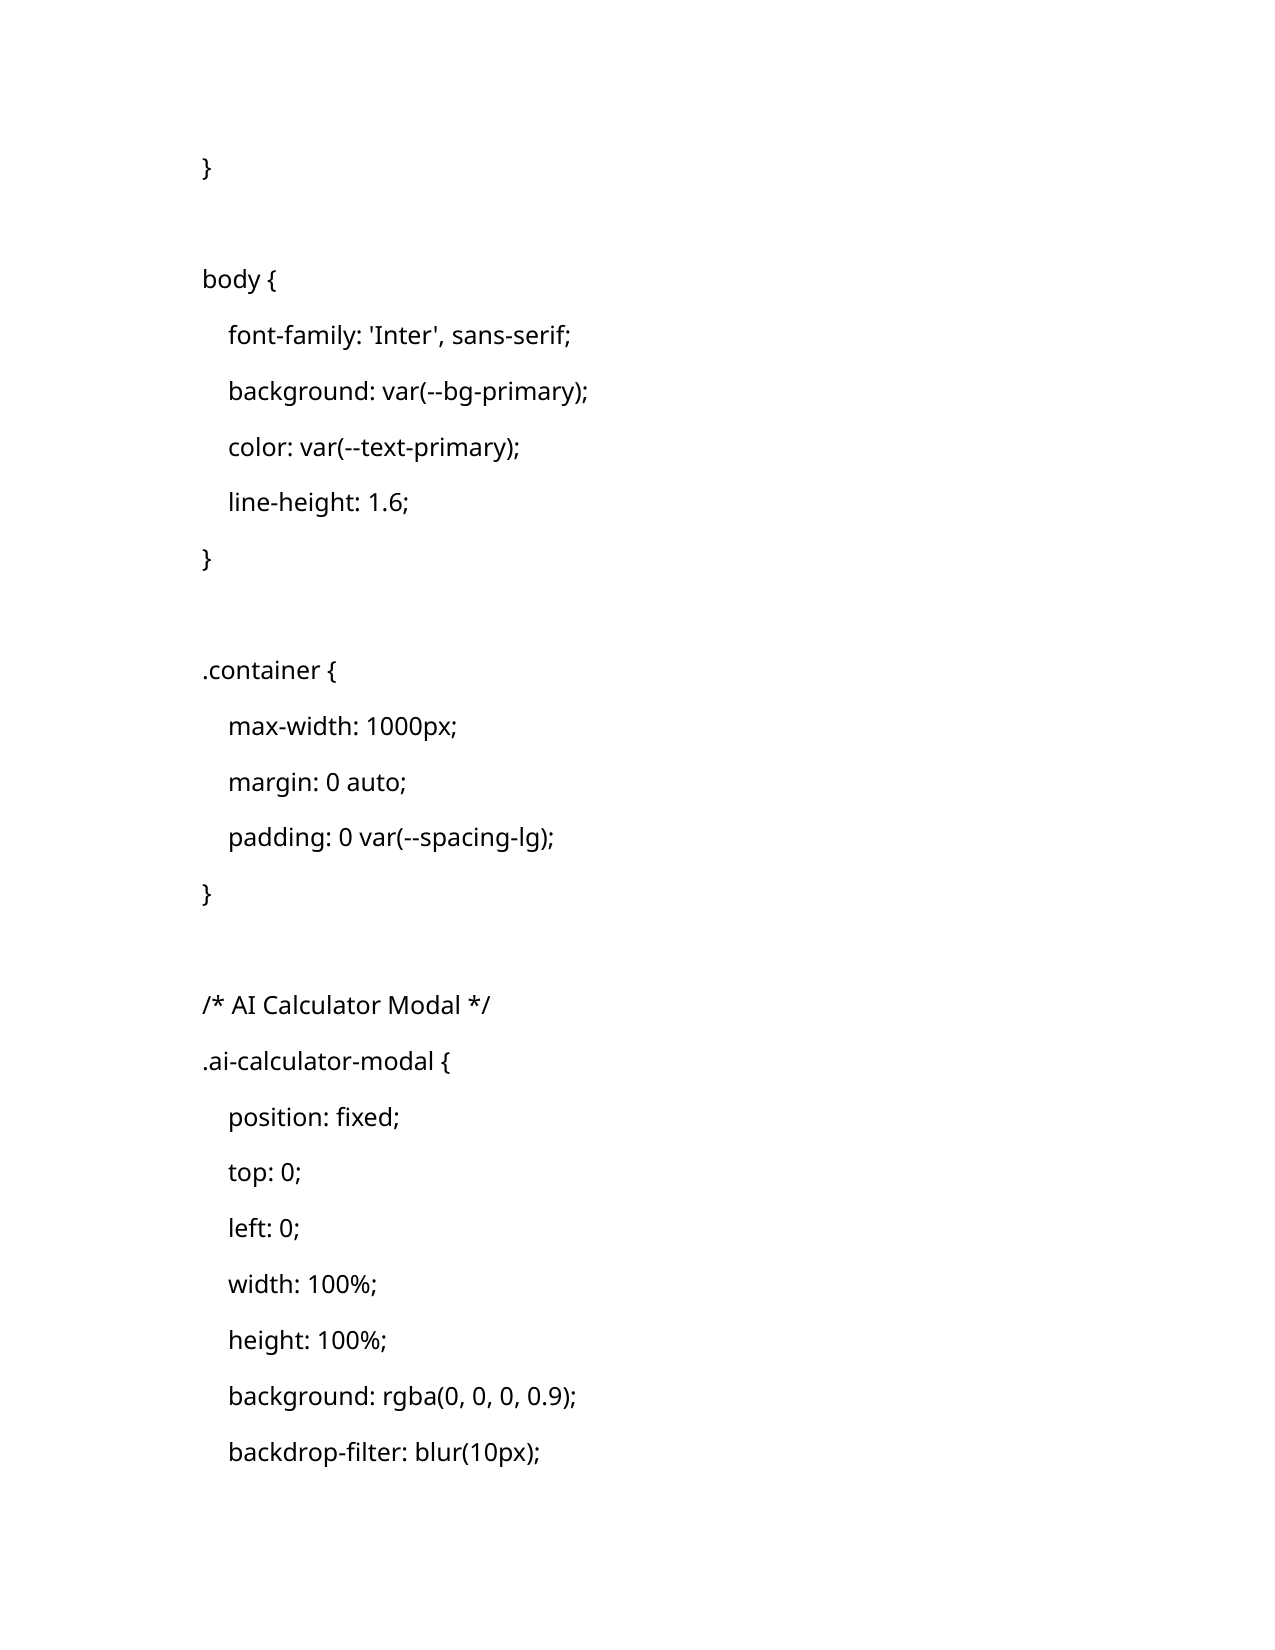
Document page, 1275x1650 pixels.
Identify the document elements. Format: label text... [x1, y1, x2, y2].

text margin: 0 auto; [150, 764, 1125, 798]
text background: var(--bg-primary); [150, 373, 1125, 407]
text line-height: 1.6; [150, 485, 1125, 519]
text .container { [150, 652, 1125, 687]
text } [150, 876, 1125, 910]
text body { [150, 262, 1125, 296]
text /* AI Calculator Modal */ [150, 987, 1125, 1022]
text } [150, 150, 1125, 184]
text height: 100%; [150, 1322, 1125, 1357]
text color: var(--text-primary); [150, 429, 1125, 463]
text backdrop-filter: blur(10px); [150, 1434, 1125, 1468]
text left: 0; [150, 1211, 1125, 1245]
text font-family: 'Inter', sans-serif; [150, 317, 1125, 352]
text padding: 0 var(--spacing-lg); [150, 820, 1125, 854]
text .ai-calculator-modal { [150, 1043, 1125, 1077]
text top: 0; [150, 1155, 1125, 1189]
text width: 100%; [150, 1267, 1125, 1301]
text } [150, 541, 1125, 575]
text background: rgba(0, 0, 0, 0.9); [150, 1378, 1125, 1412]
text max-width: 1000px; [150, 708, 1125, 742]
text position: fixed; [150, 1099, 1125, 1133]
